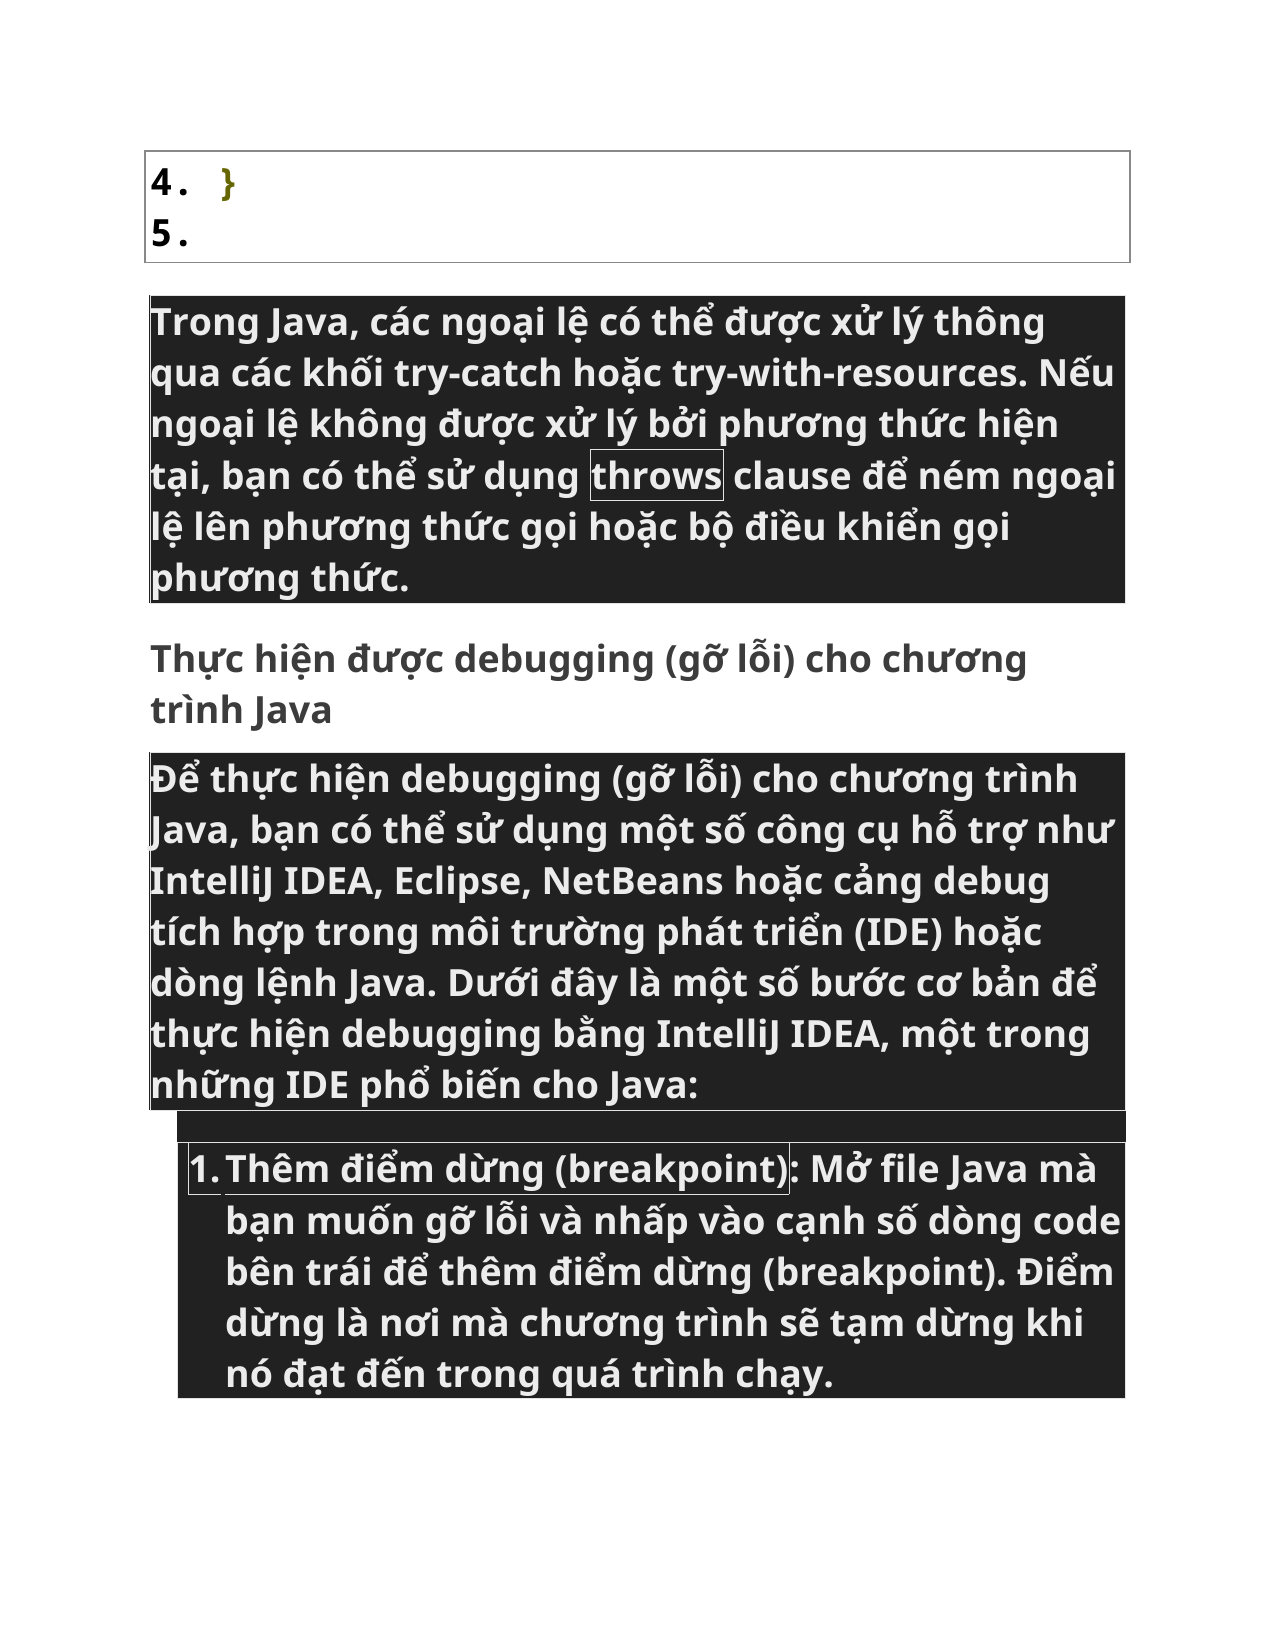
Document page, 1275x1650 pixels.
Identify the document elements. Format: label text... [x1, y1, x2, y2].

list Thêm điểm dừng (breakpoint): Mở file Java mà bạn muốn gỡ lỗi và nhấp vào cạnh số dòng code bên trái để thêm điểm dừng (breakpoint). Điểm dừng là nơi mà chương trình sẽ tạm dừng khi nó đạt đến trong quá trình chạy. [178, 1143, 1125, 1398]
text Thực hiện được debugging (gỡ lỗi) cho chương trình Java [150, 632, 1125, 734]
text 5. [146, 201, 1129, 262]
text Để thực hiện debugging (gỡ lỗi) cho chương trình Java, bạn có thể sử dụng một số công cụ hỗ trợ như IntelliJ IDEA, Eclipse, NetBeans hoặc cảng debug tích hợp trong môi trường phát triển (IDE) hoặc dòng lệnh Java. Dưới đây là một số bước cơ bản để thực hiện debugging bằng IntelliJ IDEA, một trong những IDE phổ biến cho Java: [151, 753, 1125, 1110]
text 4. } [146, 152, 1129, 201]
text Trong Java, các ngoại lệ có thể được xử lý thông qua các khối try-catch hoặc try-with-resources. Nếu ngoại lệ không được xử lý bởi phương thức hiện tại, bạn có thể sử dụng throws clause để ném ngoại lệ lên phương thức gọi hoặc bộ điều khiển gọi phương thức. [151, 296, 1125, 603]
